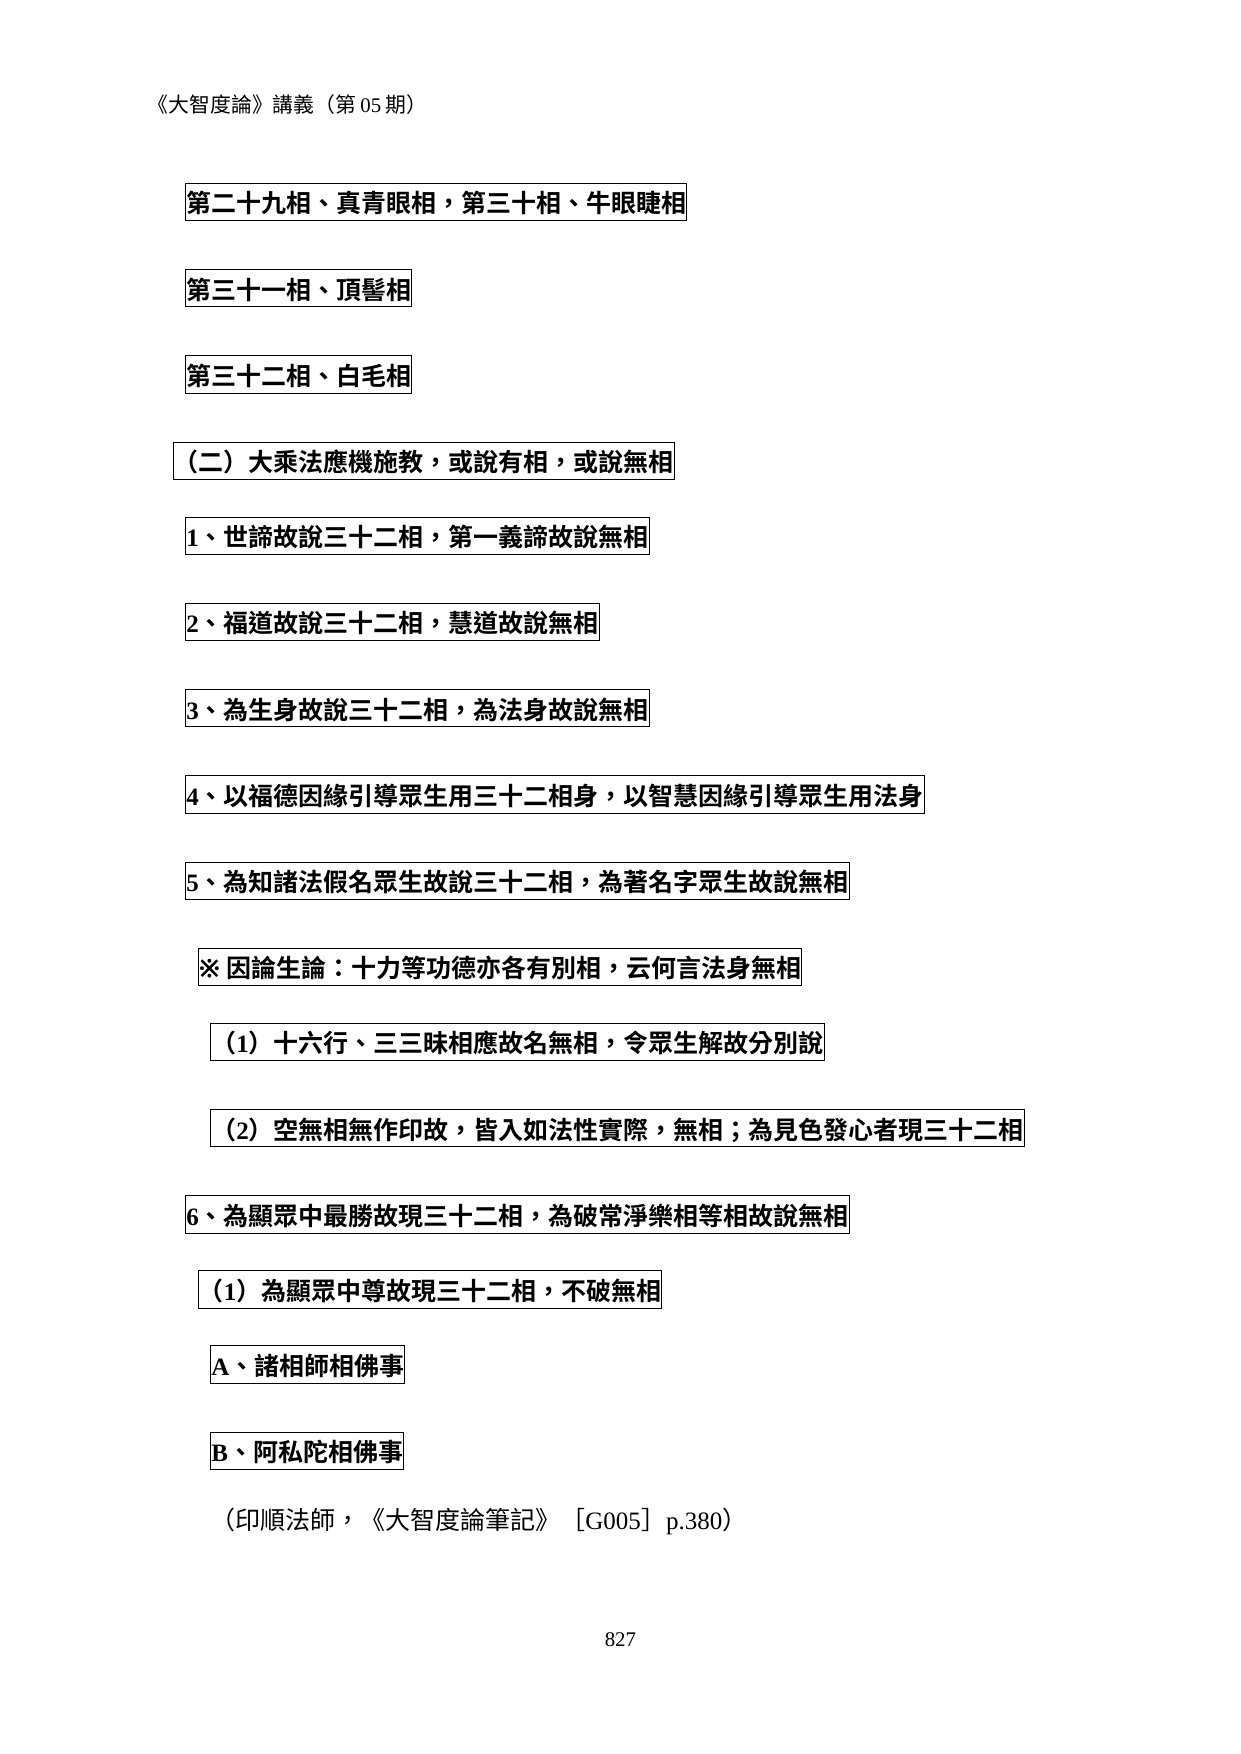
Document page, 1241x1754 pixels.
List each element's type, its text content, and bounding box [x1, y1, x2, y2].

text B、阿私陀相佛事 [210, 1413, 1092, 1488]
text （二）大乘法應機施教，或說有相，或說無相 [173, 423, 1092, 498]
text 4、以福德因緣引導眾生用三十二相身，以智慧因緣引導眾生用法身 [185, 757, 1092, 832]
text （1）為顯眾中尊故現三十二相，不破無相 [198, 1252, 1092, 1327]
text 5、為知諸法假名眾生故說三十二相，為著名字眾生故說無相 [185, 843, 1092, 918]
text （2）空無相無作印故，皆入如法性實際，無相；為見色發心者現三十二相 [210, 1091, 1092, 1166]
text A、諸相師相佛事 [210, 1327, 1092, 1402]
text 第三十一相、頂髻相 [185, 251, 1092, 326]
text 6、為顯眾中最勝故現三十二相，為破常淨樂相等相故說無相 [185, 1177, 1092, 1252]
text 1、世諦故說三十二相，第一義諦故說無相 [185, 498, 1092, 573]
text 第三十二相、白毛相 [185, 337, 1092, 412]
text ※ 因論生論：十力等功德亦各有別相，云何言法身無相 [198, 929, 1092, 1004]
text （印順法師，《大智度論筆記》［G005］p.380） [210, 1499, 1092, 1537]
text （1）十六行、三三昧相應故名無相，令眾生解故分別說 [210, 1004, 1092, 1079]
text 第二十九相、真青眼相，第三十相、牛眼睫相 [185, 164, 1092, 239]
text 3、為生身故說三十二相，為法身故說無相 [185, 671, 1092, 746]
text 2、福道故說三十二相，慧道故說無相 [185, 584, 1092, 659]
